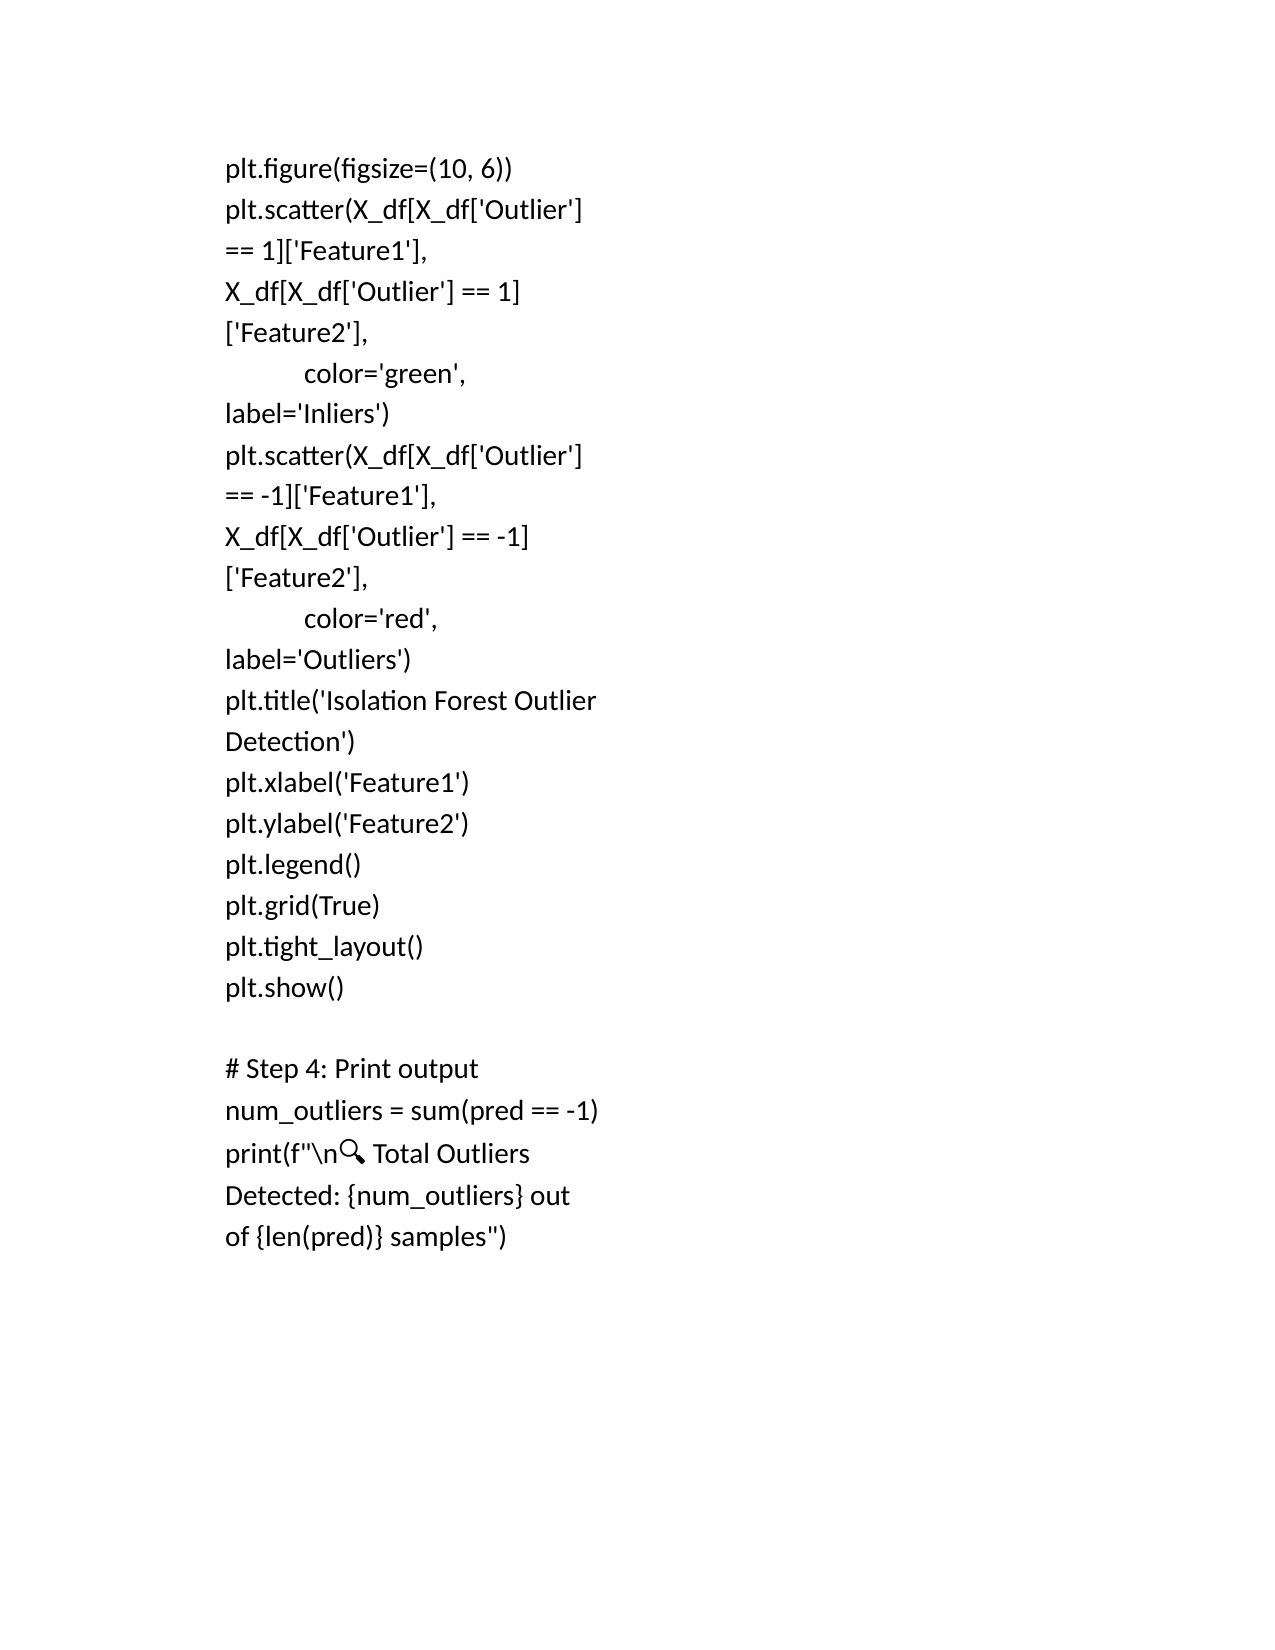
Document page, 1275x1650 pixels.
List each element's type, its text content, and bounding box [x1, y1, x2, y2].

list plt.title('Isolation Forest Outlier Detection') [225, 682, 600, 759]
list plt.grid(True) [225, 887, 600, 922]
list color='green', label='Inliers') [225, 355, 600, 431]
list plt.scatter(X_df[X_df['Outlier'] == 1]['Feature1'], X_df[X_df['Outlier'] == 1]['Feature2'], [225, 191, 600, 349]
list plt.scatter(X_df[X_df['Outlier'] == -1]['Feature1'], X_df[X_df['Outlier'] == -1]['Feature2'], [225, 437, 600, 595]
list # Step 4: Print output [225, 1051, 600, 1086]
list plt.figure(figsize=(10, 6)) [225, 150, 600, 186]
list num_outliers = sum(pred == -1) [225, 1092, 600, 1127]
list plt.ylabel('Feature2') [225, 805, 600, 841]
list color='red', label='Outliers') [225, 600, 600, 677]
list plt.legend() [225, 846, 600, 882]
list plt.xlabel('Feature1') [225, 764, 600, 800]
list plt.show() [225, 969, 600, 1004]
list plt.tight_layout() [225, 928, 600, 963]
list print(f"\n🔍 Total Outliers Detected: {num_outliers} out of {len(pred)} samples") [225, 1132, 600, 1254]
